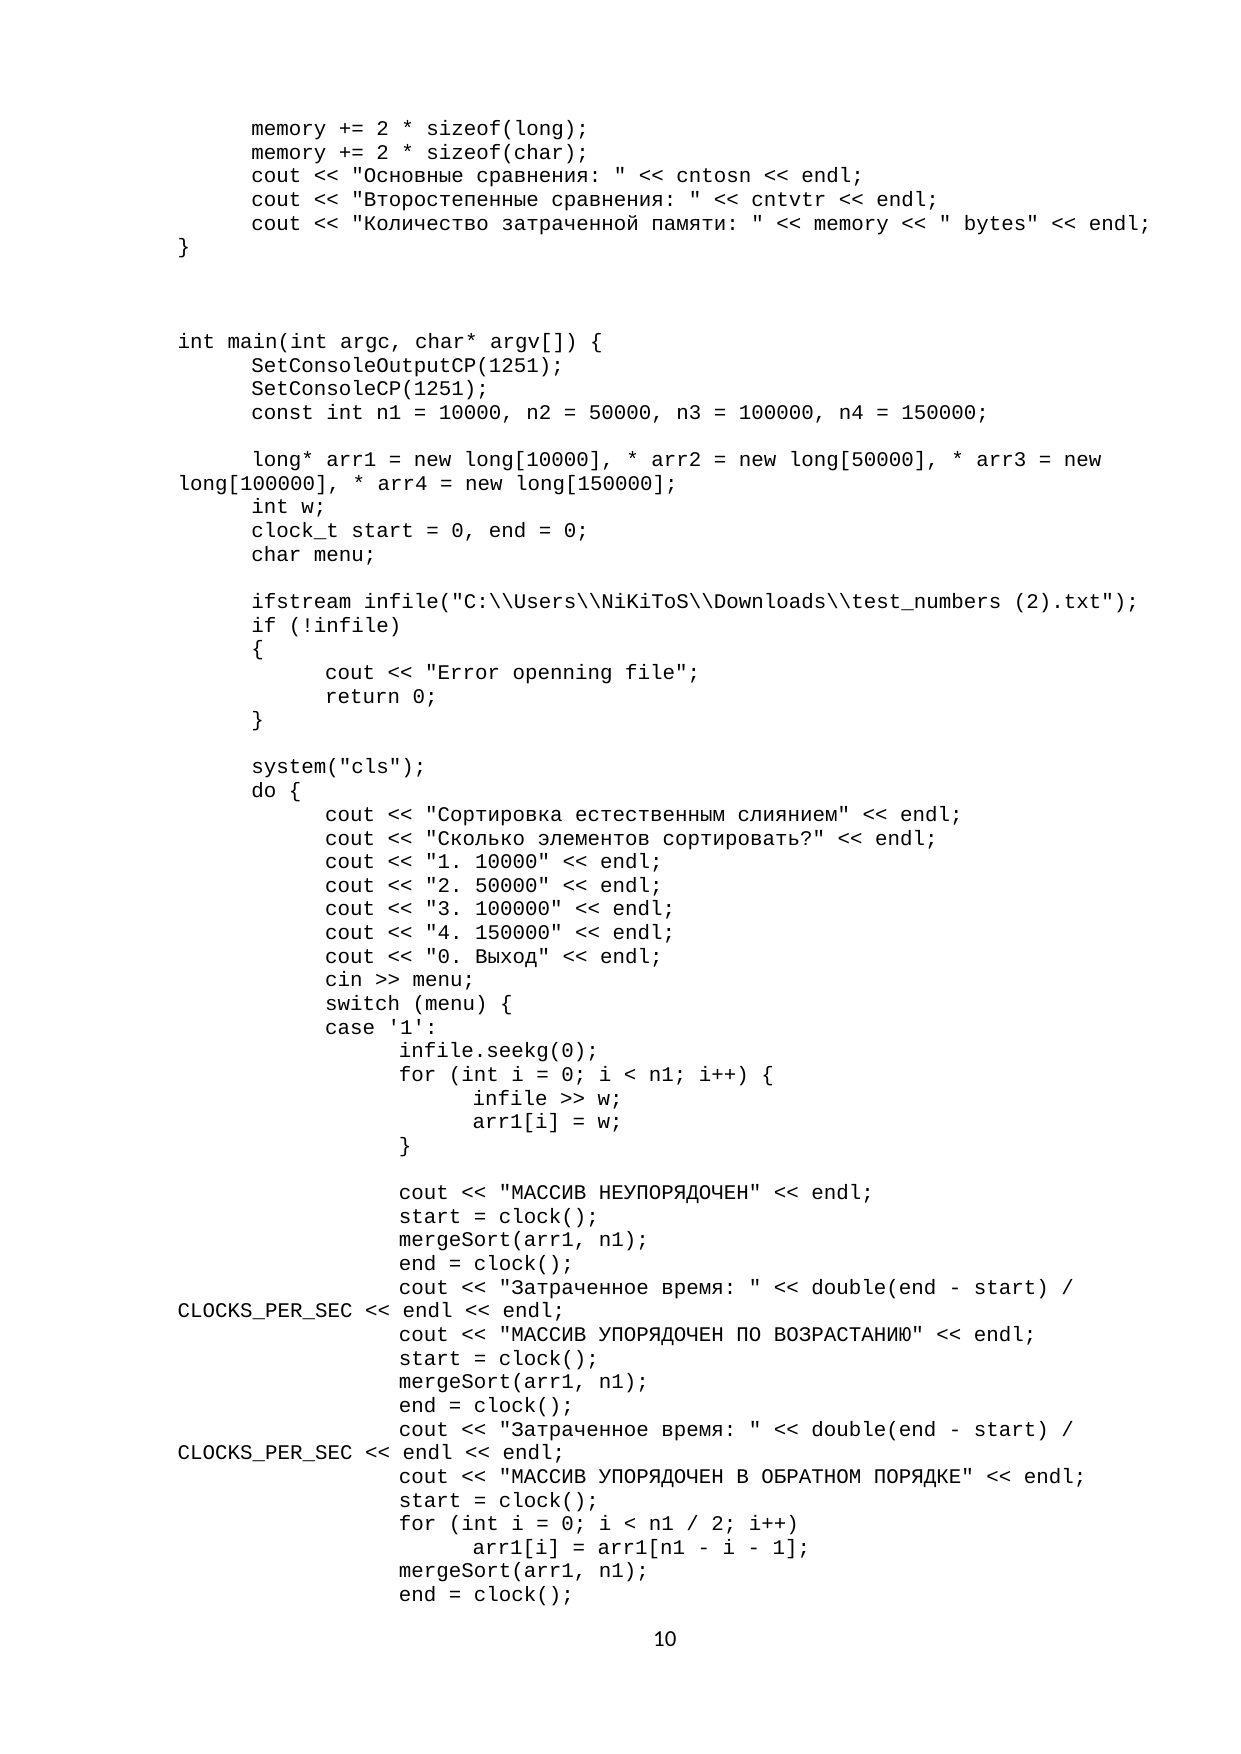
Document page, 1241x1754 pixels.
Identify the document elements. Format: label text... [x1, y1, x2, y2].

text } [177, 236, 1152, 260]
text case '1': [177, 1017, 1152, 1040]
text mergeSort(arr1, n1); [177, 1371, 1152, 1395]
text cin >> menu; [177, 969, 1152, 993]
text cout << "3. 100000" << endl; [177, 898, 1152, 922]
text clock_t start = 0, end = 0; [177, 520, 1152, 544]
text end = clock(); [177, 1253, 1152, 1277]
text cout << "МАССИВ УПОРЯДОЧЕН В ОБРАТНОМ ПОРЯДКЕ" << endl; [177, 1466, 1152, 1489]
text arr1[i] = arr1[n1 - i - 1]; [177, 1537, 1152, 1561]
text cout << "0. Выход" << endl; [177, 946, 1152, 969]
text cout << "Основные сравнения: " << cntosn << endl; [177, 165, 1152, 189]
text start = clock(); [177, 1348, 1152, 1371]
text ifstream infile("C:\\Users\\NiKiToS\\Downloads\\test_numbers (2).txt"); [177, 591, 1152, 615]
text cout << "4. 150000" << endl; [177, 922, 1152, 946]
text for (int i = 0; i < n1; i++) { [177, 1064, 1152, 1088]
text } [177, 709, 1152, 733]
text memory += 2 * sizeof(long); [177, 118, 1152, 142]
text system("cls"); [177, 757, 1152, 780]
text SetConsoleOutputCP(1251); [177, 354, 1152, 378]
text char menu; [177, 544, 1152, 567]
text cout << "МАССИВ НЕУПОРЯДОЧЕН" << endl; [177, 1182, 1152, 1206]
text int main(int argc, char* argv[]) { [177, 331, 1152, 354]
text mergeSort(arr1, n1); [177, 1561, 1152, 1584]
text switch (menu) { [177, 993, 1152, 1017]
text memory += 2 * sizeof(char); [177, 142, 1152, 165]
text end = clock(); [177, 1584, 1152, 1608]
text cout << "Сколько элементов сортировать?" << endl; [177, 827, 1152, 851]
text infile >> w; [177, 1088, 1152, 1111]
text cout << "Количество затраченной памяти: " << memory << " bytes" << endl; [177, 213, 1152, 236]
text cout << "1. 10000" << endl; [177, 851, 1152, 875]
text cout << "2. 50000" << endl; [177, 875, 1152, 898]
text const int n1 = 10000, n2 = 50000, n3 = 100000, n4 = 150000; [177, 402, 1152, 426]
text start = clock(); [177, 1489, 1152, 1513]
text start = clock(); [177, 1206, 1152, 1229]
text cout << "Сортировка естественным слиянием" << endl; [177, 804, 1152, 827]
text end = clock(); [177, 1395, 1152, 1419]
text } [177, 1135, 1152, 1158]
text do { [177, 780, 1152, 804]
text cout << "Error openning file"; [177, 662, 1152, 686]
text if (!infile) [177, 615, 1152, 638]
text infile.seekg(0); [177, 1040, 1152, 1064]
text int w; [177, 496, 1152, 520]
text cout << "Затраченное время: " << double(end - start) / CLOCKS_PER_SEC << endl << endl; [177, 1419, 1152, 1466]
text cout << "Второстепенные сравнения: " << cntvtr << endl; [177, 189, 1152, 213]
text cout << "Затраченное время: " << double(end - start) / CLOCKS_PER_SEC << endl << endl; [177, 1277, 1152, 1324]
text for (int i = 0; i < n1 / 2; i++) [177, 1513, 1152, 1537]
text cout << "МАССИВ УПОРЯДОЧЕН ПО ВОЗРАСТАНИЮ" << endl; [177, 1324, 1152, 1348]
text { [177, 638, 1152, 662]
text return 0; [177, 686, 1152, 709]
text mergeSort(arr1, n1); [177, 1229, 1152, 1253]
text long* arr1 = new long[10000], * arr2 = new long[50000], * arr3 = new long[100000], * arr4 = new long[150000]; [177, 449, 1152, 496]
text arr1[i] = w; [177, 1111, 1152, 1135]
text SetConsoleCP(1251); [177, 378, 1152, 402]
